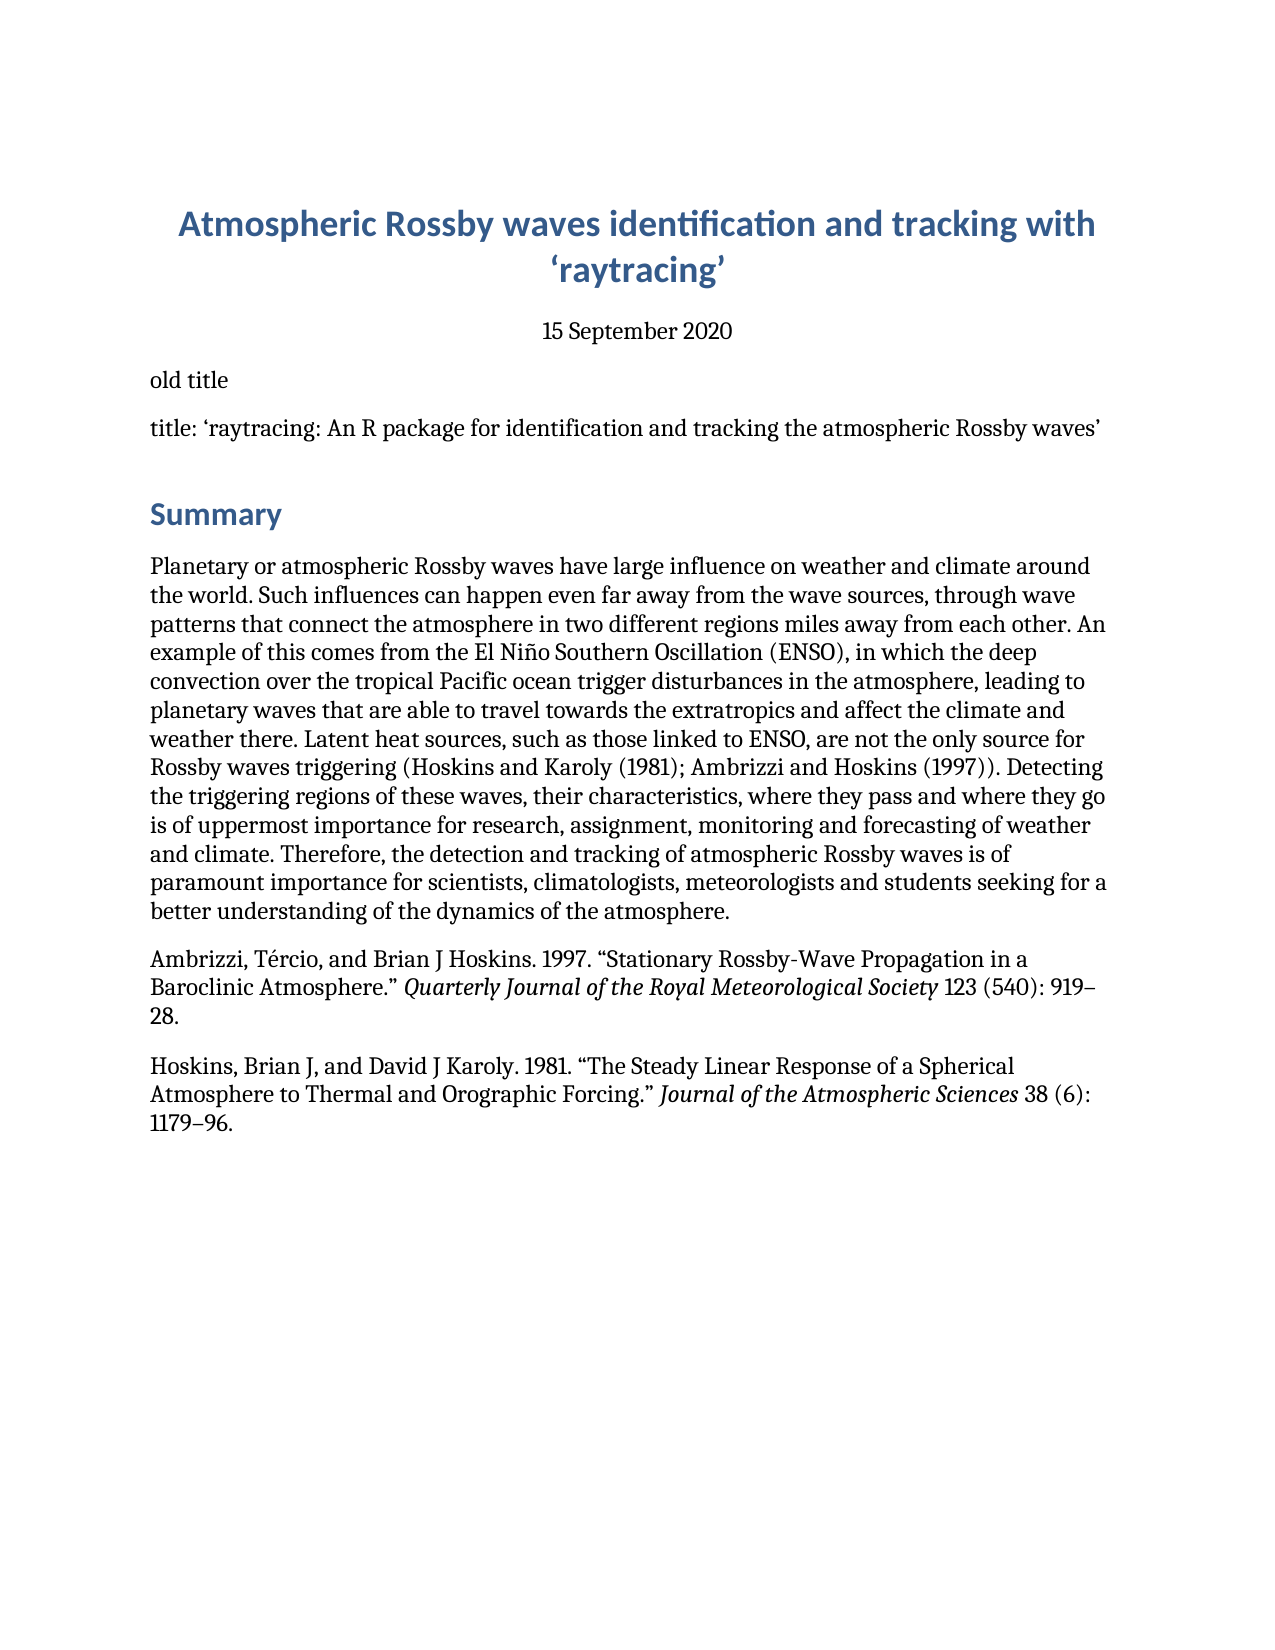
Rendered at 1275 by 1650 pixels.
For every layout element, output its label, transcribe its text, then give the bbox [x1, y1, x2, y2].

text Planetary or atmospheric Rossby waves have large influence on weather and climate around the world. Such influences can happen even far away from the wave sources, through wave patterns that connect the atmosphere in two different regions miles away from each other. An example of this comes from the El Niño Southern Oscillation (ENSO), in which the deep convection over the tropical Pacific ocean trigger disturbances in the atmosphere, leading to planetary waves that are able to travel towards the extratropics and affect the climate and weather there. Latent heat sources, such as those linked to ENSO, are not the only source for Rossby waves triggering (Hoskins and Karoly (1981); Ambrizzi and Hoskins (1997)). Detecting the triggering regions of these waves, their characteristics, where they pass and where they go is of uppermost importance for research, assignment, monitoring and forecasting of weather and climate. Therefore, the detection and tracking of atmospheric Rossby waves is of paramount importance for scientists, climatologists, meteorologists and students seeking for a better understanding of the dynamics of the atmosphere. [150, 552, 1125, 926]
text Hoskins, Brian J, and David J Karoly. 1981. “The Steady Linear Response of a Spherical Atmosphere to Thermal and Orographic Forcing.” Journal of the Atmospheric Sciences 38 (6): 1179–96. [150, 1052, 1125, 1138]
text Ambrizzi, Tércio, and Brian J Hoskins. 1997. “Stationary Rossby-Wave Propagation in a Baroclinic Atmosphere.” Quarterly Journal of the Royal Meteorological Society 123 (540): 919–28. [150, 944, 1125, 1031]
subtitle Summary [150, 492, 1125, 533]
text 15 September 2020 [150, 317, 1125, 345]
text old title [150, 366, 1125, 395]
title Atmospheric Rossby waves identification and tracking with ‘raytracing’ [150, 200, 1125, 292]
text title: ‘raytracing: An R package for identification and tracking the atmospheric Rossby waves’ [150, 414, 1125, 442]
